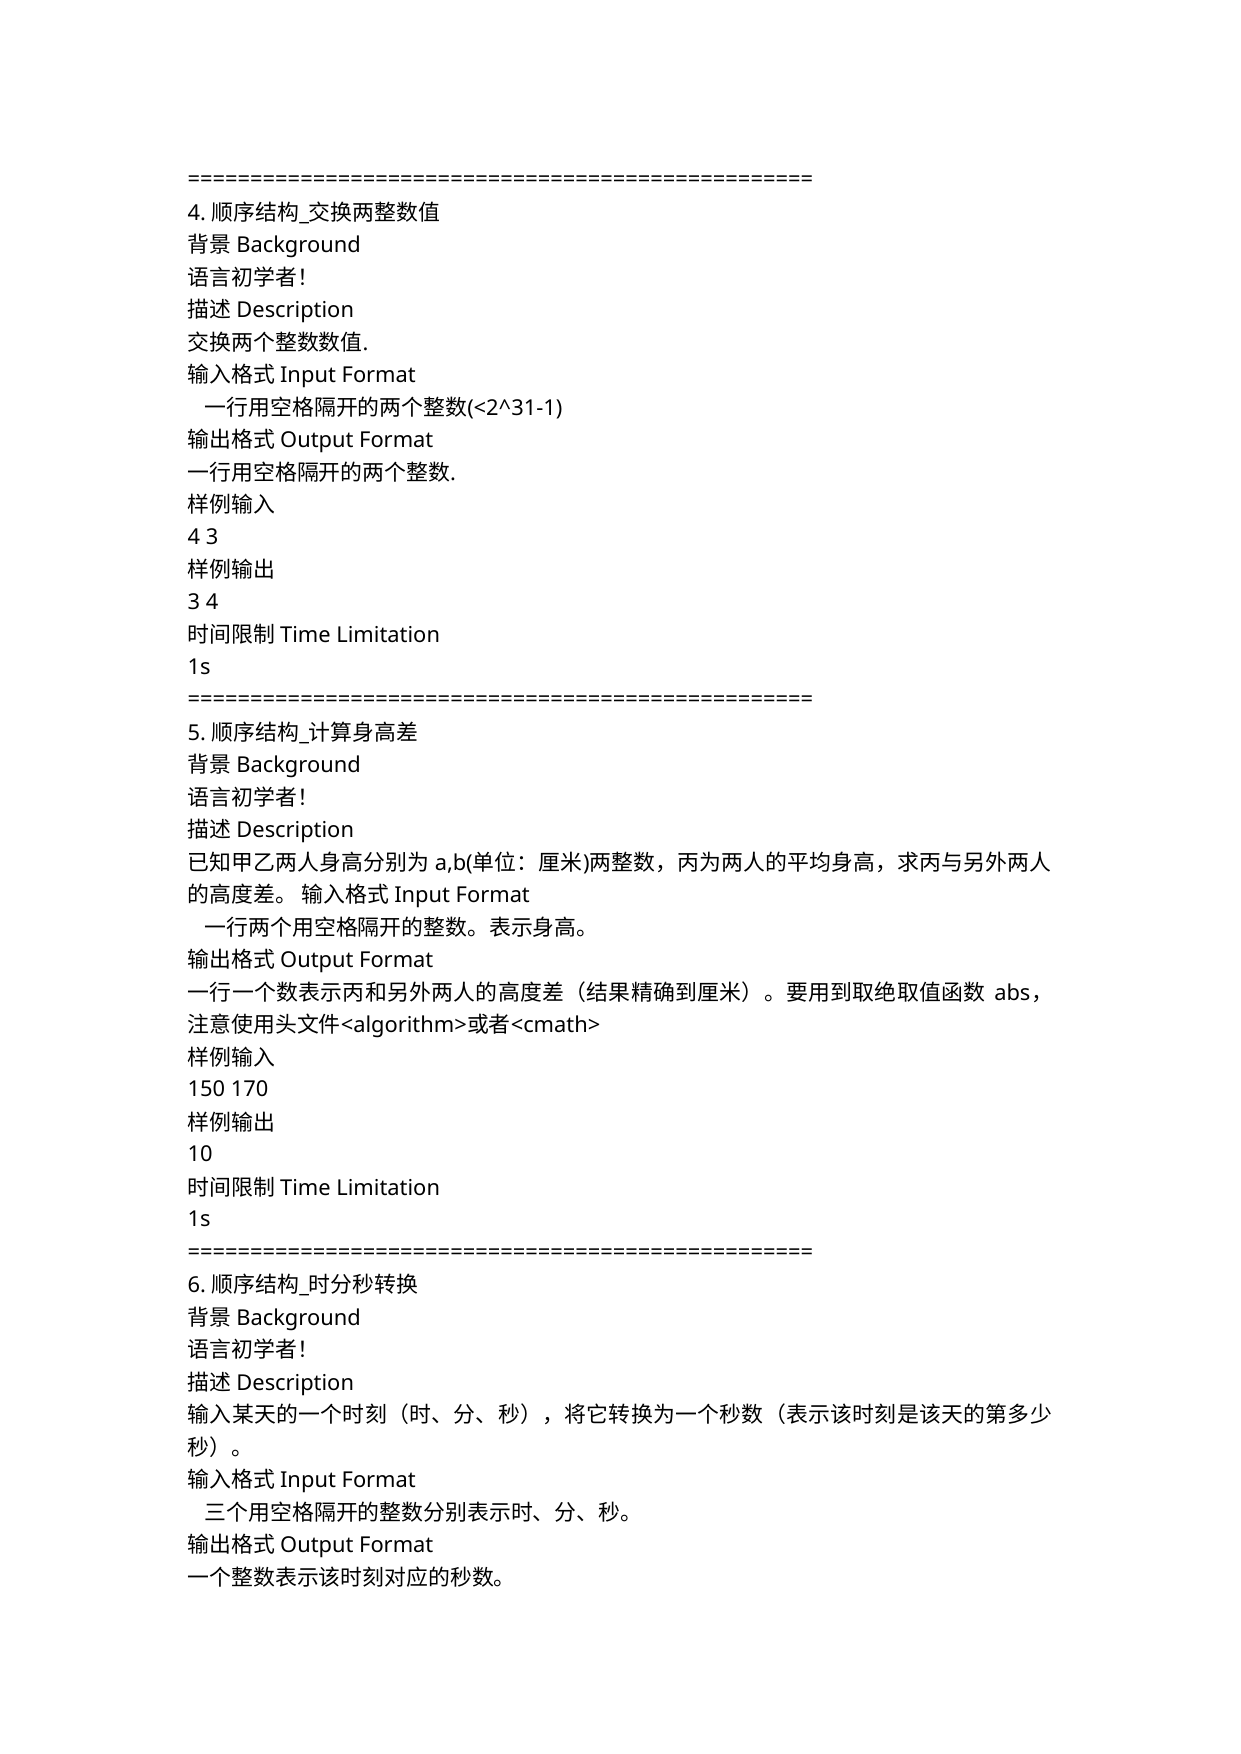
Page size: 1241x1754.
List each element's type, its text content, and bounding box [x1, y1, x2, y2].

text 3 4 [187, 584, 1053, 617]
text ================================================== [187, 162, 1053, 194]
text 语言初学者！ [187, 779, 1053, 812]
text 背景 Background [187, 1299, 1053, 1332]
text 时间限制 Time Limitation [187, 1169, 1053, 1202]
text 输出格式 Output Format [187, 422, 1053, 454]
text 三个用空格隔开的整数分别表示时、分、秒。 [187, 1494, 1053, 1527]
text 描述 Description [187, 812, 1053, 844]
text 背景 Background [187, 747, 1053, 779]
text 10 [187, 1137, 1053, 1169]
text 时间限制 Time Limitation [187, 617, 1053, 649]
text 一个整数表示该时刻对应的秒数。 [187, 1559, 1053, 1592]
text 一行两个用空格隔开的整数。表示身高。 [187, 909, 1053, 942]
text 背景 Background [187, 227, 1053, 259]
text 样例输入 [187, 487, 1053, 519]
text ================================================== [187, 1234, 1053, 1267]
text 输入某天的一个时刻（时、分、秒），将它转换为一个秒数（表示该时刻是该天的第多少秒）。 [187, 1397, 1053, 1462]
text 交换两个整数数值. [187, 324, 1053, 357]
text 样例输出 [187, 1104, 1053, 1137]
text 输出格式 Output Format [187, 942, 1053, 974]
text 描述 Description [187, 1364, 1053, 1397]
text 样例输入 [187, 1039, 1053, 1072]
text 描述 Description [187, 292, 1053, 324]
text 已知甲乙两人身高分别为a,b(单位：厘米)两整数，丙为两人的平均身高，求丙与另外两人的高度差。 输入格式 Input Format [187, 844, 1053, 909]
text 1s [187, 649, 1053, 682]
text 样例输出 [187, 552, 1053, 584]
text 语言初学者！ [187, 259, 1053, 292]
text 一行一个数表示丙和另外两人的高度差（结果精确到厘米）。要用到取绝取值函数abs，注意使用头文件<algorithm>或者<cmath> [187, 974, 1053, 1039]
text 输出格式 Output Format [187, 1527, 1053, 1559]
text 4. 顺序结构_交换两整数值 [187, 194, 1053, 227]
text 150 170 [187, 1072, 1053, 1104]
text 输入格式 Input Format [187, 1462, 1053, 1494]
text 5. 顺序结构_计算身高差 [187, 714, 1053, 747]
text 输入格式 Input Format [187, 357, 1053, 389]
text 1s [187, 1202, 1053, 1234]
text 一行用空格隔开的两个整数(<2^31-1) [187, 389, 1053, 422]
text 一行用空格隔开的两个整数. [187, 454, 1053, 487]
text 语言初学者！ [187, 1332, 1053, 1364]
text 4 3 [187, 519, 1053, 552]
text 6. 顺序结构_时分秒转换 [187, 1267, 1053, 1299]
text ================================================== [187, 682, 1053, 714]
